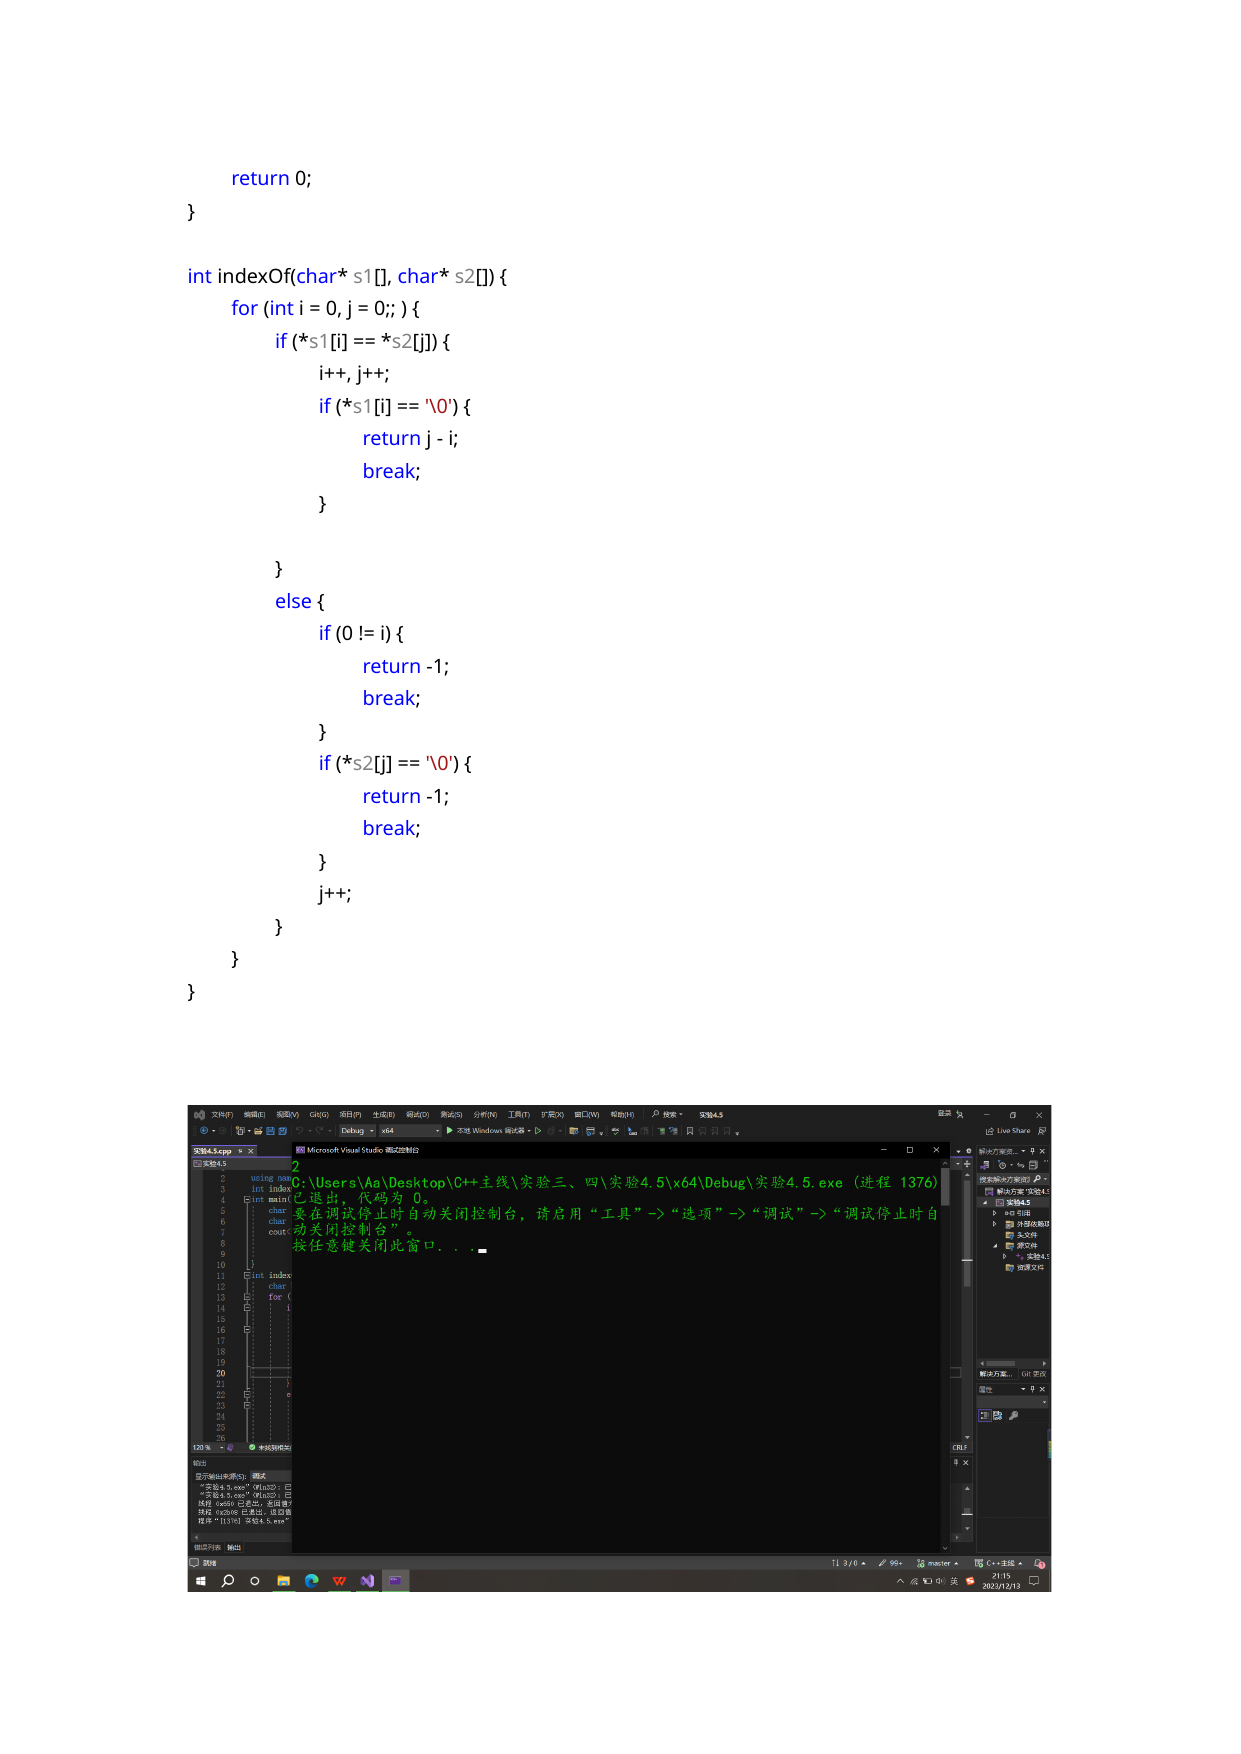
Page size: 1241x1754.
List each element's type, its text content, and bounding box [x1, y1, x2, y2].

text int indexOf(char* s1[], char* s2[]) { [187, 259, 1053, 292]
text for (int i = 0, j = 0;; ) { [187, 292, 1053, 324]
picture [187, 1105, 1052, 1592]
text return 0; [187, 162, 1053, 194]
text j++; [187, 877, 1053, 909]
text if (0 != i) { [187, 617, 1053, 649]
text i++, j++; [187, 357, 1053, 389]
text } [187, 844, 1053, 877]
text } [187, 552, 1053, 584]
text break; [187, 454, 1053, 487]
text if (*s1[i] == '\0') { [187, 389, 1053, 422]
text return -1; [187, 779, 1053, 812]
text } [187, 942, 1053, 974]
text } [187, 909, 1053, 942]
text } [187, 194, 1053, 227]
text return -1; [187, 649, 1053, 682]
text break; [187, 812, 1053, 844]
text } [187, 974, 1053, 1007]
text return j - i; [187, 422, 1053, 454]
text } [187, 487, 1053, 519]
text else { [187, 584, 1053, 617]
text break; [187, 682, 1053, 714]
text } [187, 714, 1053, 747]
text if (*s1[i] == *s2[j]) { [187, 324, 1053, 357]
text if (*s2[j] == '\0') { [187, 747, 1053, 779]
